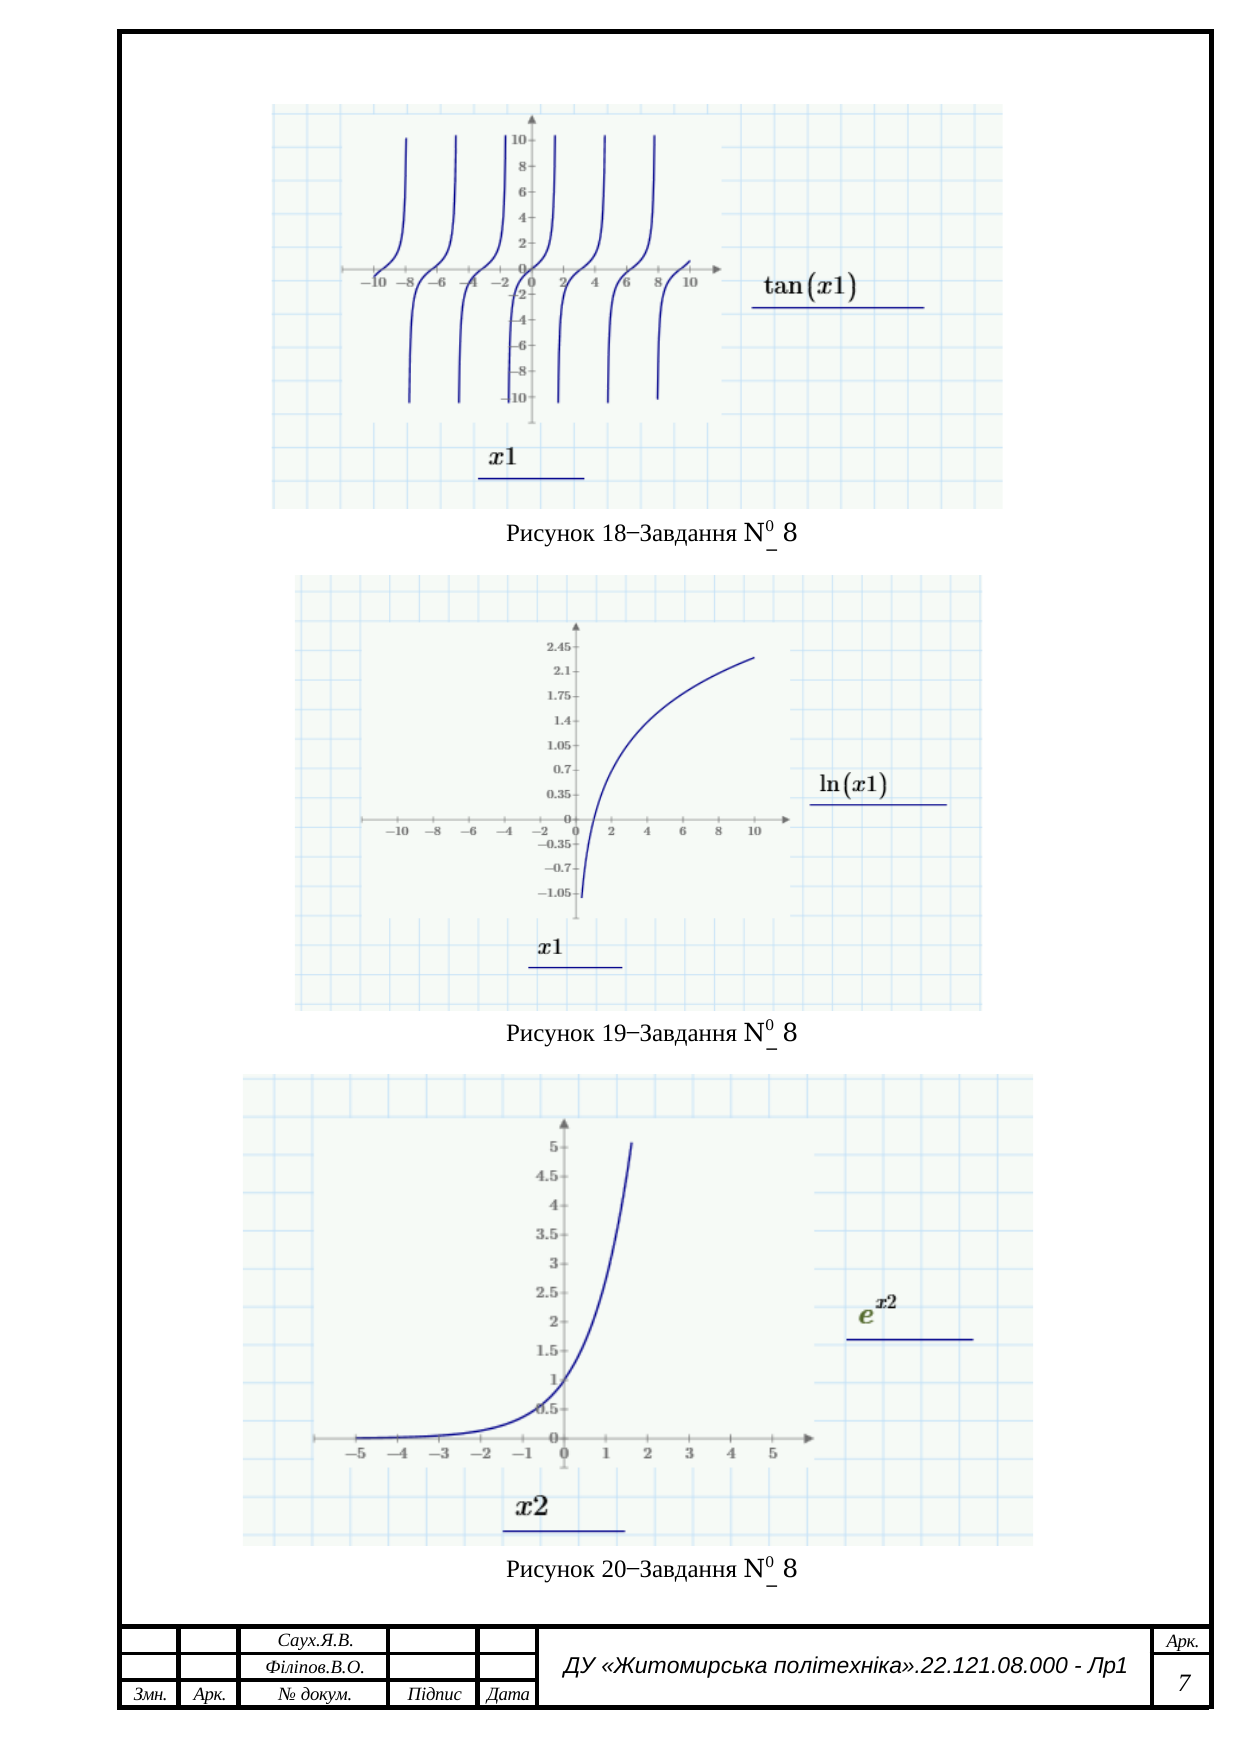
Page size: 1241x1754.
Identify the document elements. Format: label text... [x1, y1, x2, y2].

table_cell № докум. [241, 1682, 386, 1705]
table_cell Змн. [122, 1682, 176, 1705]
table_cell [181, 1655, 236, 1677]
table_cell ДУ «Житомирська політехніка».22.121.08.000 - Лр1 [539, 1629, 1150, 1705]
table_cell [390, 1629, 475, 1652]
table_cell Арк. [1154, 1629, 1209, 1652]
picture [271, 104, 1003, 509]
picture [242, 1074, 1034, 1546]
table_cell Саух.Я.В. [241, 1629, 386, 1652]
table_header Рисунок 18 ̶ Завдання N0 8 − Рисунок 19 ̶ Завдання N0 8 − Рисунок 20 ̶ Завдання N0 8 − [122, 34, 1209, 1624]
table_cell Арк. [181, 1682, 236, 1705]
table_cell Філіпов.В.О. [241, 1655, 386, 1677]
table_cell [480, 1655, 535, 1677]
table_cell Дата [480, 1682, 535, 1705]
table_cell [122, 1655, 176, 1677]
table_cell [390, 1655, 475, 1677]
table_cell [480, 1629, 535, 1652]
table_cell 7 [1154, 1655, 1209, 1705]
picture [294, 575, 983, 1011]
table_cell [122, 1629, 176, 1652]
table_cell Підпис [390, 1682, 475, 1705]
table_cell [181, 1629, 236, 1652]
